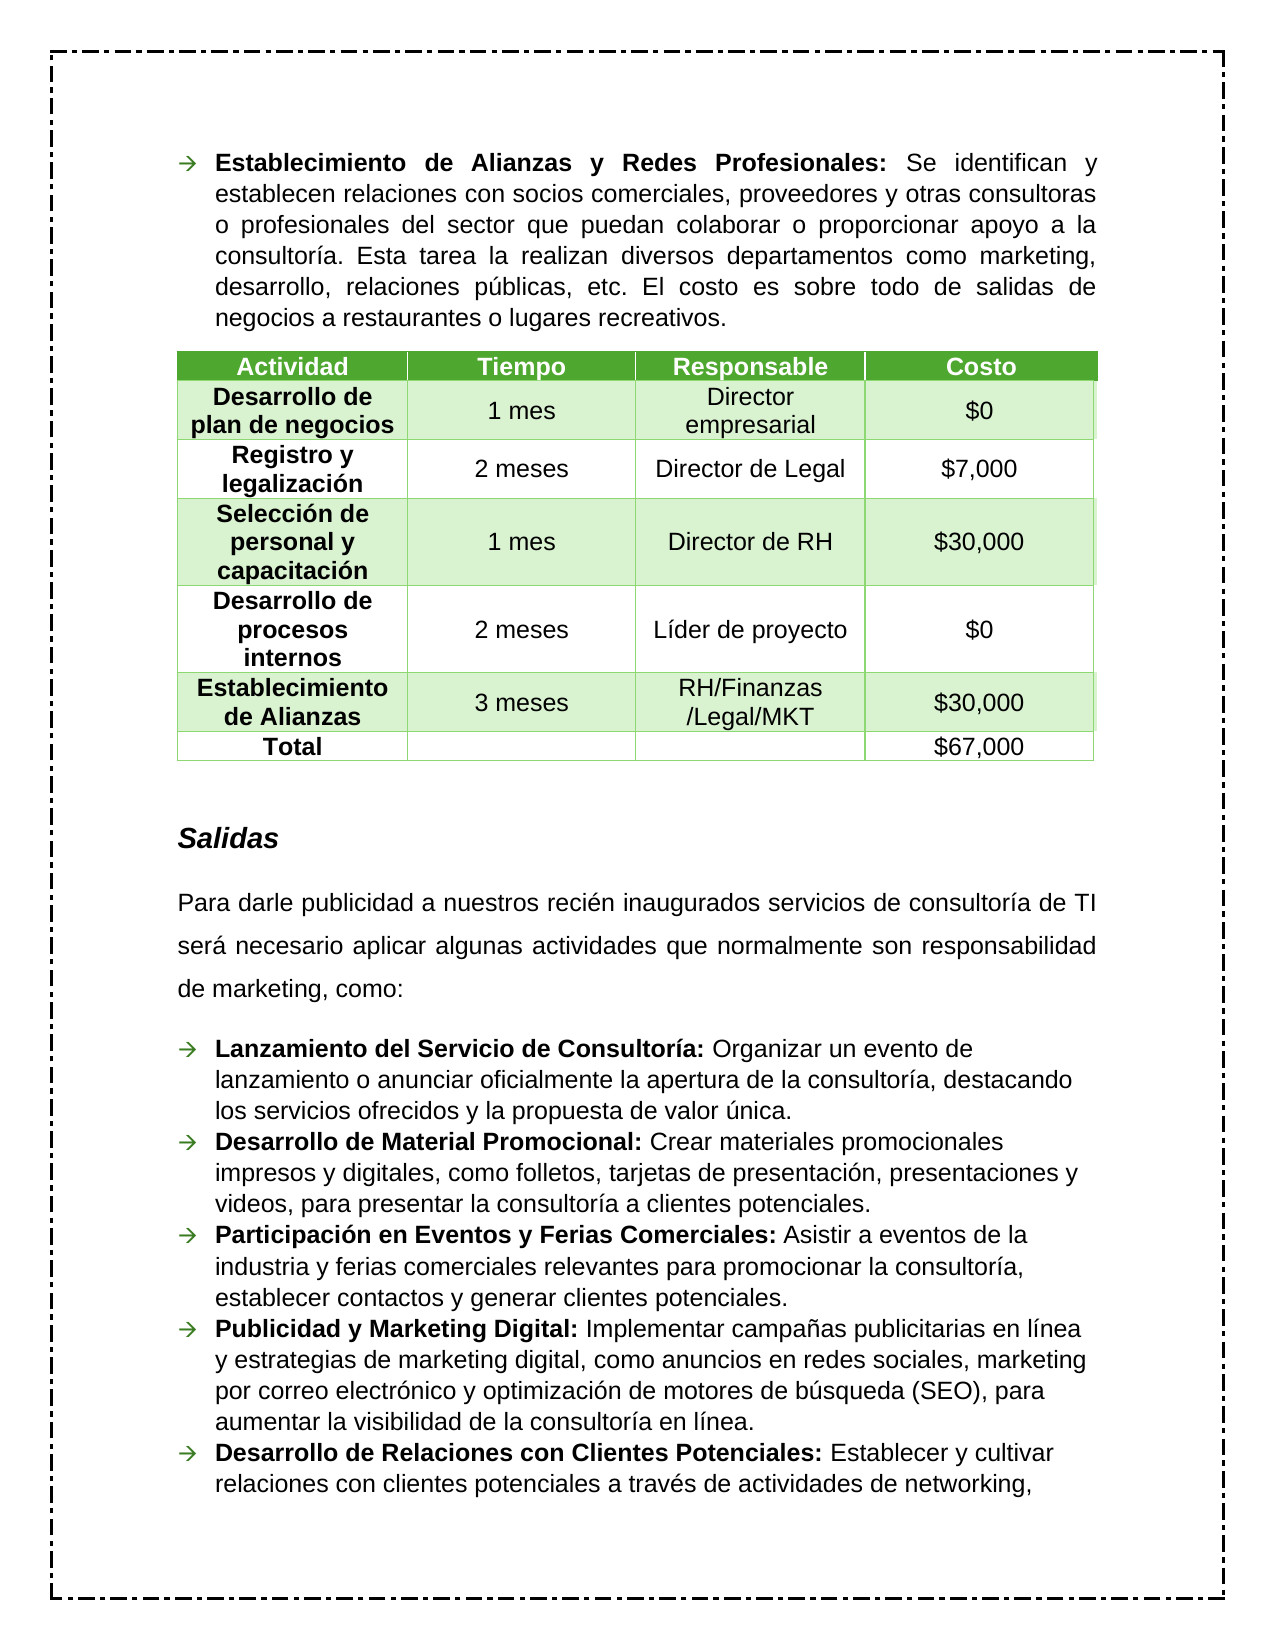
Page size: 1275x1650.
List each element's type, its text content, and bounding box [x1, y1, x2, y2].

text Para darle publicidad a nuestros recién inaugurados servicios de consultoría de TI será necesario aplicar algunas actividades que normalmente son responsabilidad de marketing, como: [177, 888, 1098, 1003]
table_cell 1 mes [408, 499, 635, 585]
list Establecimiento de Alianzas y Redes Profesionales: Se identifican y establecen relaciones con socios comerciales, proveedores y otras consultoras o profesionales del sector que puedan colaborar o proporcionar apoyo a la consultoría. Esta tarea la realizan diversos departamentos como marketing, desarrollo, relaciones públicas, etc. El costo es sobre todo de salidas de negocios a restaurantes o lugares recreativos. [177, 148, 1098, 332]
list Desarrollo de Material Promocional: Crear materiales promocionales impresos y digitales, como folletos, tarjetas de presentación, presentaciones y videos, para presentar la consultoría a clientes potenciales. [177, 1127, 1098, 1218]
table_cell 1 mes [408, 381, 635, 439]
table_cell Total [178, 732, 407, 760]
table_cell 3 meses [408, 673, 635, 731]
table_cell [408, 732, 635, 760]
table_cell Líder de proyecto [636, 586, 864, 672]
table_header Tiempo [408, 352, 635, 380]
table_cell Registro y legalización [178, 440, 407, 497]
list Lanzamiento del Servicio de Consultoría: Organizar un evento de lanzamiento o anunciar oficialmente la apertura de la consultoría, destacando los servicios ofrecidos y la propuesta de valor única. [177, 1034, 1098, 1125]
table_cell $30,000 [866, 673, 1093, 731]
table_cell $0 [866, 586, 1093, 672]
table_cell [636, 732, 864, 760]
table_cell Director de Legal [636, 440, 864, 497]
table_cell $67,000 [866, 732, 1093, 760]
table_cell Establecimiento de Alianzas [178, 673, 407, 731]
list Participación en Eventos y Ferias Comerciales: Asistir a eventos de la industria y ferias comerciales relevantes para promocionar la consultoría, establecer contactos y generar clientes potenciales. [177, 1221, 1098, 1311]
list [177, 1438, 1098, 1498]
subtitle Salidas [177, 821, 1098, 855]
table_header Actividad [178, 352, 407, 380]
table_cell 2 meses [408, 440, 635, 497]
table_cell $30,000 [866, 499, 1093, 585]
table_cell Desarrollo de plan de negocios [178, 381, 407, 439]
table_cell RH/Finanzas /Legal/MKT [636, 673, 864, 731]
table_header Responsable [636, 352, 864, 380]
table_cell Selección de personal y capacitación [178, 499, 407, 585]
table_cell Desarrollo de procesos internos [178, 586, 407, 672]
table_header Costo [866, 352, 1097, 380]
list Publicidad y Marketing Digital: Implementar campañas publicitarias en línea y estrategias de marketing digital, como anuncios en redes sociales, marketing por correo electrónico y optimización de motores de búsqueda (SEO), para aumentar la visibilidad de la consultoría en línea. [177, 1314, 1098, 1436]
table_cell 2 meses [408, 586, 635, 672]
table_cell Director de RH [636, 499, 864, 585]
table_cell Director empresarial [636, 381, 864, 439]
table_cell $0 [866, 381, 1093, 439]
table_cell $7,000 [866, 440, 1093, 497]
